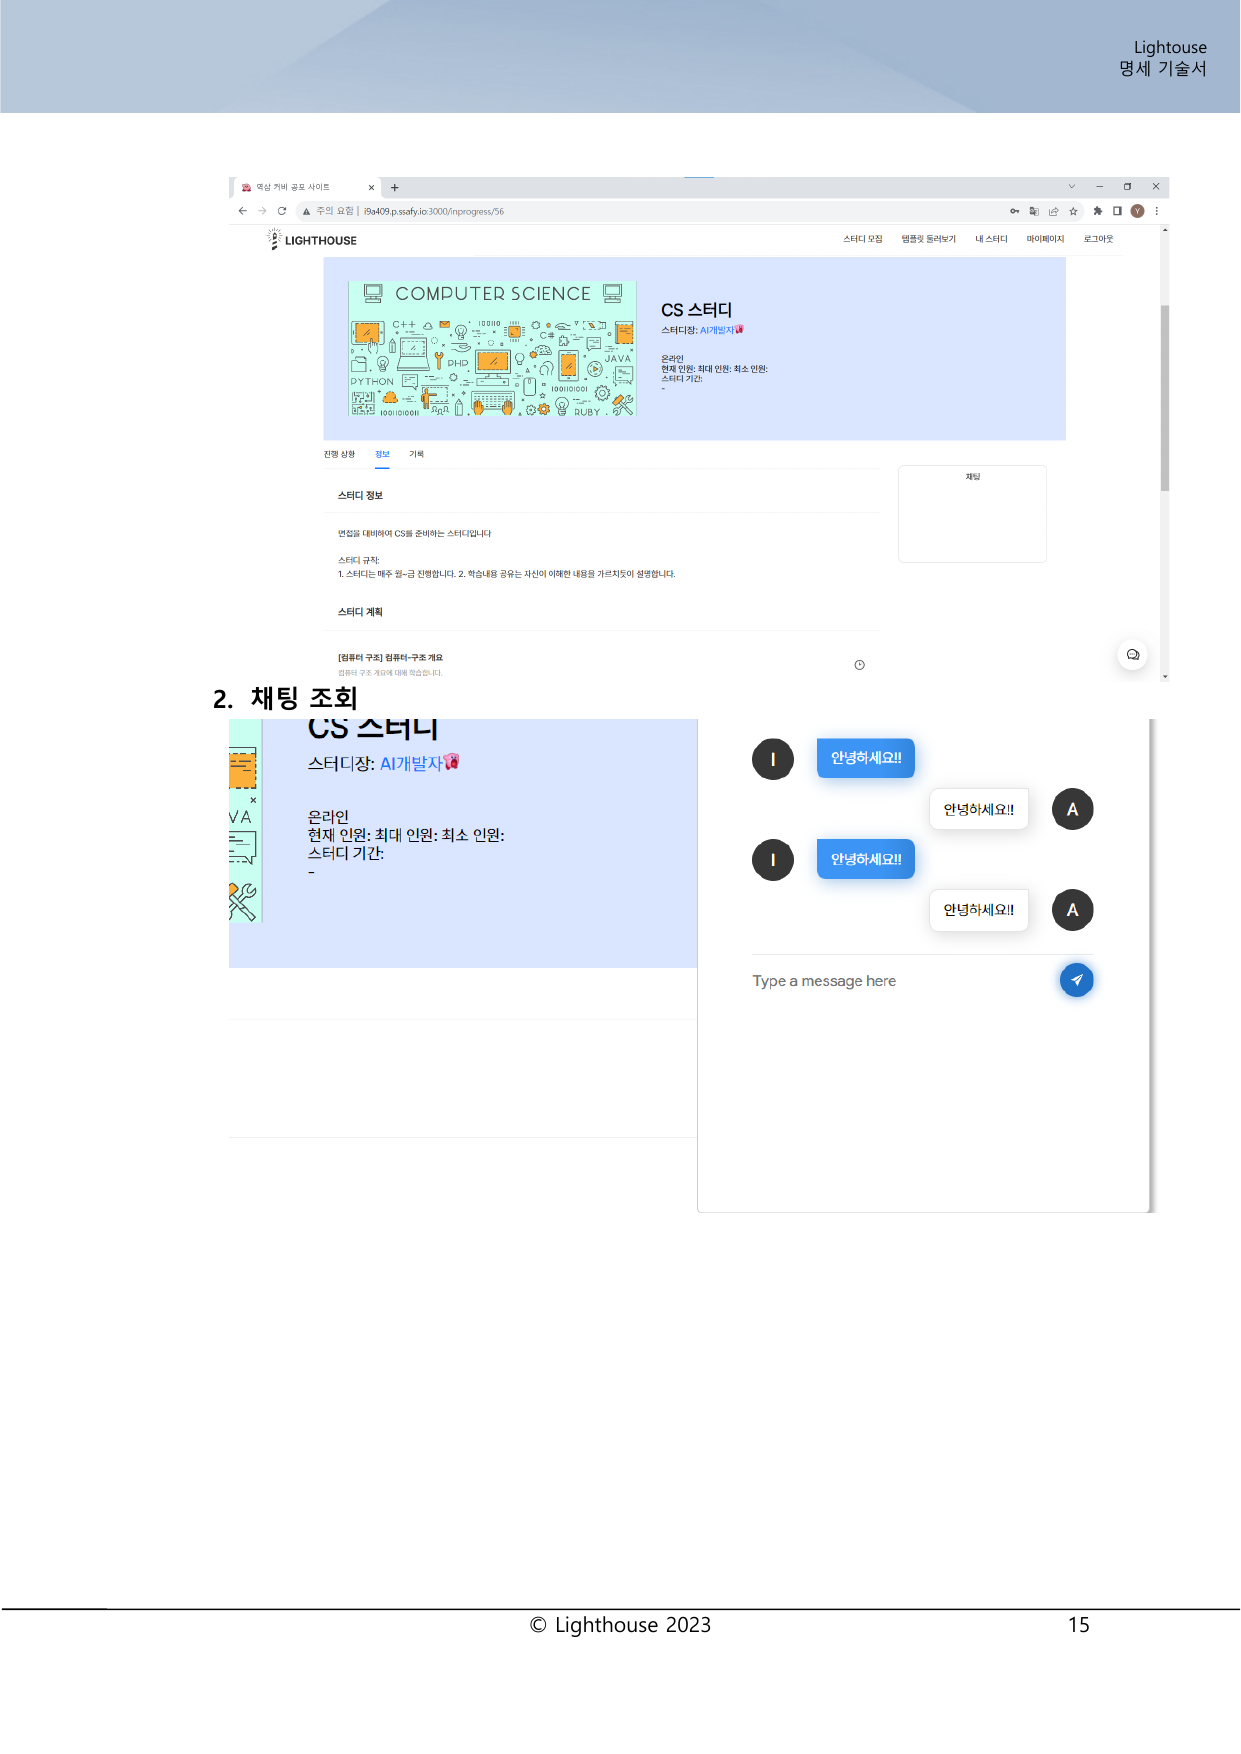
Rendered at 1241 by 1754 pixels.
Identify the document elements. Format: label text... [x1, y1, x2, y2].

picture [229, 177, 1170, 682]
picture [229, 719, 1170, 1213]
subtitle 채팅 조회 [212, 682, 1090, 715]
